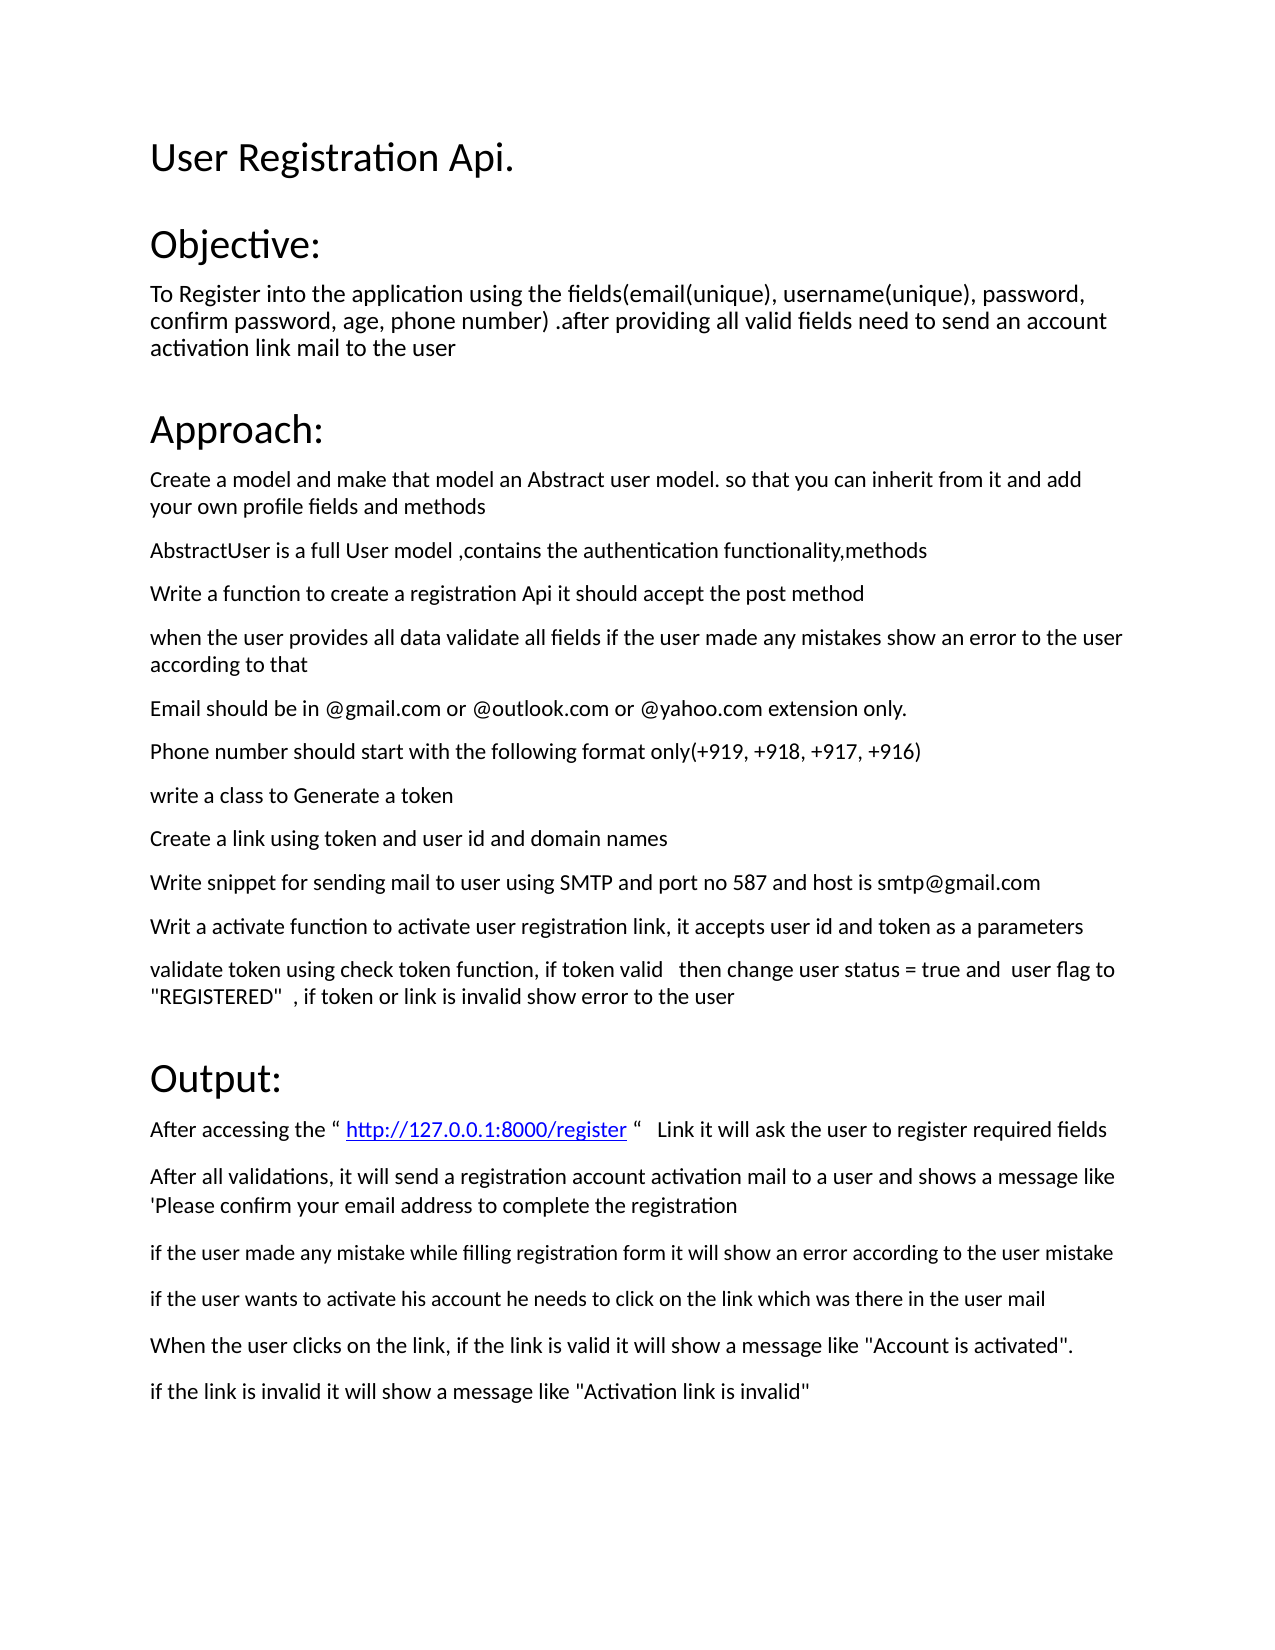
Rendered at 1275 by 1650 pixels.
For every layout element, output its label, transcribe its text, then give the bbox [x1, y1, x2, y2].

text Writ a activate function to activate user registration link, it accepts user id and token as a parameters [150, 913, 1125, 939]
text write a class to Generate a token [150, 782, 1125, 809]
text if the user made any mistake while filling registration form it will show an error according to the user mistake [150, 1237, 1125, 1266]
text Write a function to create a registration Api it should accept the post method [150, 580, 1125, 607]
text Write snippet for sending mail to user using SMTP and port no 587 and host is smtp@gmail.com [150, 869, 1125, 896]
text After all validations, it will send a registration account activation mail to a user and shows a message like 'Please confirm your email address to complete the registration [150, 1161, 1125, 1220]
text When the user clicks on the link, if the link is valid it will show a message like "Account is activated". [150, 1329, 1125, 1359]
text Approach: [150, 422, 1125, 449]
text Phone number should start with the following format only(+919, +918, +917, +916) [150, 738, 1125, 765]
text Email should be in @gmail.com or @outlook.com or @yahoo.com extension only. [150, 694, 1125, 721]
text AbstractUser is a full User model ,contains the authentication functionality,methods [150, 536, 1125, 563]
text Create a model and make that model an Abstract user model. so that you can inherit from it and add your own profile fields and methods [150, 466, 1125, 520]
text To Register into the application using the fields(email(unique), username(unique), password, confirm password, age, phone number) .after providing all valid fields need to send an account activation link mail to the user [150, 281, 1125, 362]
text Output: [150, 1071, 1125, 1097]
text if the user wants to activate his account he needs to click on the link which was there in the user mail [150, 1283, 1125, 1313]
text validate token using check token function, if token valid then change user status = true and user flag to "REGISTERED" , if token or link is invalid show error to the user [150, 956, 1125, 1010]
text User Registration Api. [150, 150, 1125, 177]
text Objective: [150, 237, 1125, 264]
text if the link is invalid it will show a message like "Activation link is invalid" [150, 1376, 1125, 1405]
text when the user provides all data validate all fields if the user made any mistakes show an error to the user according to that [150, 624, 1125, 678]
text Create a link using token and user id and domain names [150, 825, 1125, 852]
text After accessing the “ http://127.0.0.1:8000/register “ Link it will ask the user to register required fields [150, 1114, 1125, 1144]
